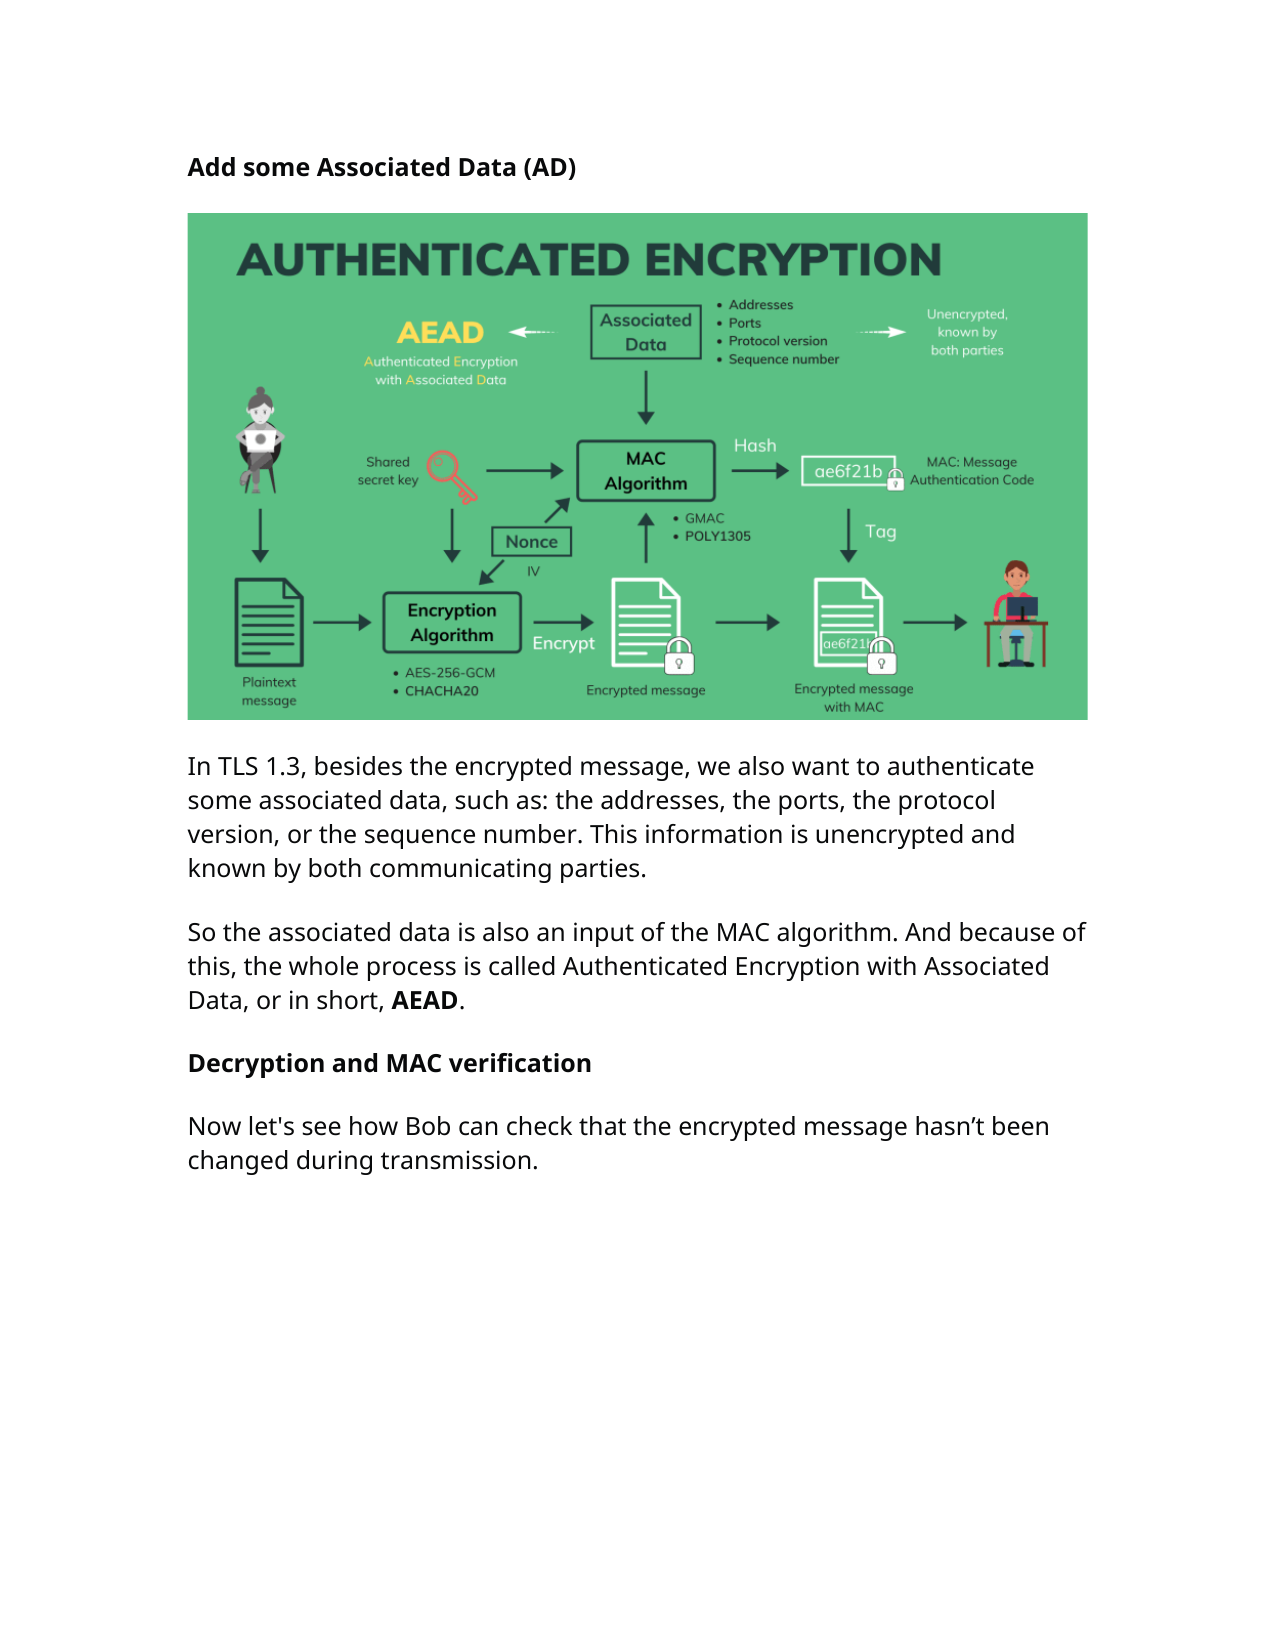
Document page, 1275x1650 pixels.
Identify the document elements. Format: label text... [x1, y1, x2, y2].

text Add some Associated Data (AD) [187, 150, 1087, 184]
text In TLS 1.3, besides the encrypted message, we also want to authenticate some associated data, such as: the addresses, the ports, the protocol version, or the sequence number. This information is unencrypted and known by both communicating parties. [187, 749, 1087, 885]
picture [187, 213, 1088, 720]
text Now let's see how Bob can check that the encrypted message hasn’t been changed during transmission. [187, 1109, 1087, 1177]
text So the associated data is also an input of the MAC algorithm. And because of this, the whole process is called Authenticated Encryption with Associated Data, or in short, AEAD. [187, 914, 1087, 1017]
text Decryption and MAC verification [187, 1046, 1087, 1080]
